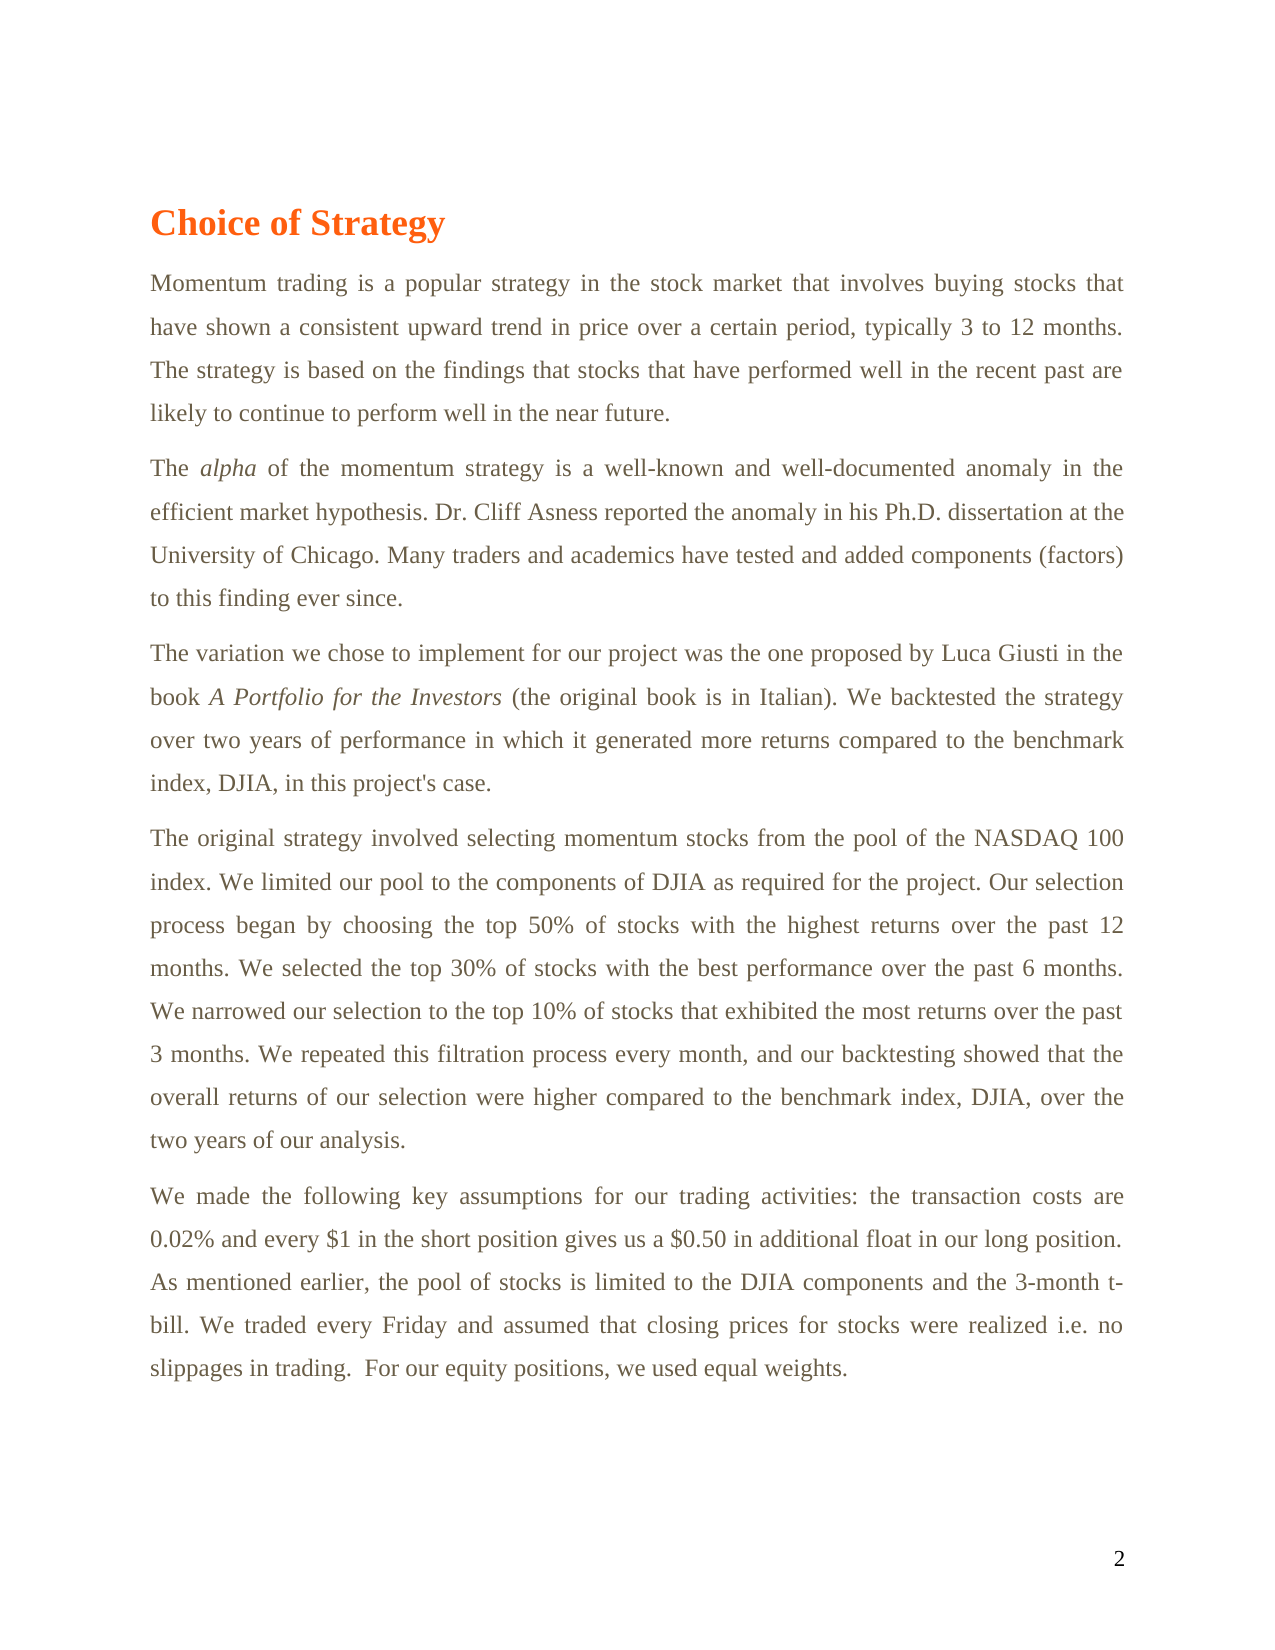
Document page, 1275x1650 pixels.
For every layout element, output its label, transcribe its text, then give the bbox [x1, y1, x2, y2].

text Momentum trading is a popular strategy in the stock market that involves buying stocks that have shown a consistent upward trend in price over a certain period, typically 3 to 12 months. The strategy is based on the findings that stocks that have performed well in the recent past are likely to continue to perform well in the near future. [150, 268, 1125, 427]
text We made the following key assumptions for our trading activities: the transaction costs are 0.02% and every $1 in the short position gives us a $0.50 in additional float in our long position. As mentioned earlier, the pool of stocks is limited to the DJIA components and the 3-month t-bill. We traded every Friday and assumed that closing prices for stocks were realized i.e. no slippages in trading. For our equity positions, we used equal weights. [150, 1181, 1125, 1382]
text The variation we chose to implement for our project was the one proposed by Luca Giusti in the book A Portfolio for the Investors (the original book is in Italian). We backtested the strategy over two years of performance in which it generated more returns compared to the benchmark index, DJIA, in this project's case. [150, 638, 1125, 797]
subtitle Choice of Strategy [150, 200, 1125, 243]
text The alpha of the momentum strategy is a well-known and well-documented anomaly in the efficient market hypothesis. Dr. Cliff Asness reported the anomaly in his Ph.D. dissertation at the University of Chicago. Many traders and academics have tested and added components (factors) to this finding ever since. [150, 453, 1125, 612]
text The original strategy involved selecting momentum stocks from the pool of the NASDAQ 100 index. We limited our pool to the components of DJIA as required for the project. Our selection process began by choosing the top 50% of stocks with the highest returns over the past 12 months. We selected the top 30% of stocks with the best performance over the past 6 months. We narrowed our selection to the top 10% of stocks that exhibited the most returns over the past 3 months. We repeated this filtration process every month, and our backtesting showed that the overall returns of our selection were higher compared to the benchmark index, DJIA, over the two years of our analysis. [150, 823, 1125, 1154]
